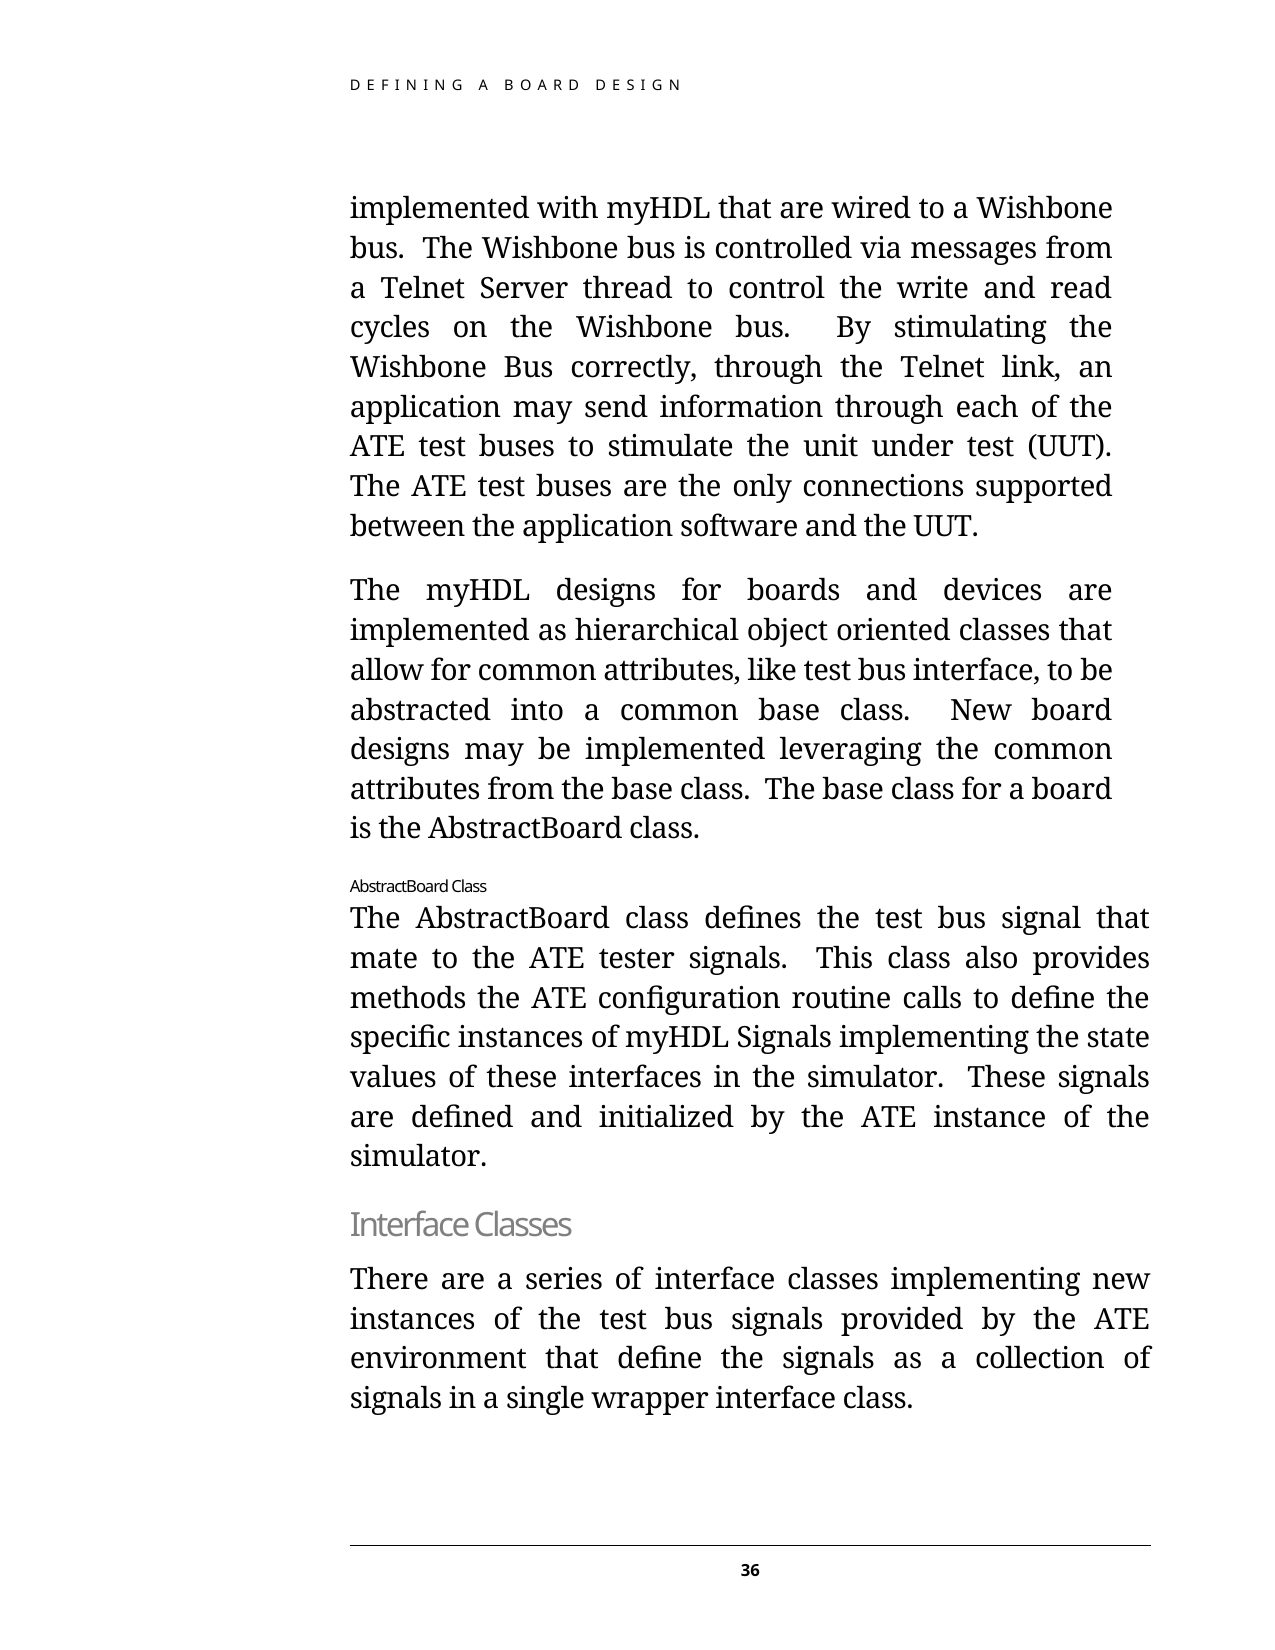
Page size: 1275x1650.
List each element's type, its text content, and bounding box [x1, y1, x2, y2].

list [349, 187, 1113, 545]
subtitle Interface Classes [349, 1200, 1151, 1246]
text The AbstractBoard class defines the test bus signal that mate to the ATE tester signals. This class also provides methods the ATE configuration routine calls to define the specific instances of myHDL Signals implementing the state values of these interfaces in the simulator. These signals are defined and initialized by the ATE instance of the simulator. [349, 897, 1151, 1175]
text There are a series of interface classes implementing new instances of the test bus signals provided by the ATE environment that define the signals as a collection of signals in a single wrapper interface class. [349, 1258, 1151, 1417]
list The myHDL designs for boards and devices are implemented as hierarchical object oriented classes that allow for common attributes, like test bus interface, to be abstracted into a common base class. New board designs may be implemented leveraging the common attributes from the base class. The base class for a board is the AbstractBoard class. [349, 570, 1113, 847]
subtitle AbstractBoard Class [349, 872, 1151, 897]
